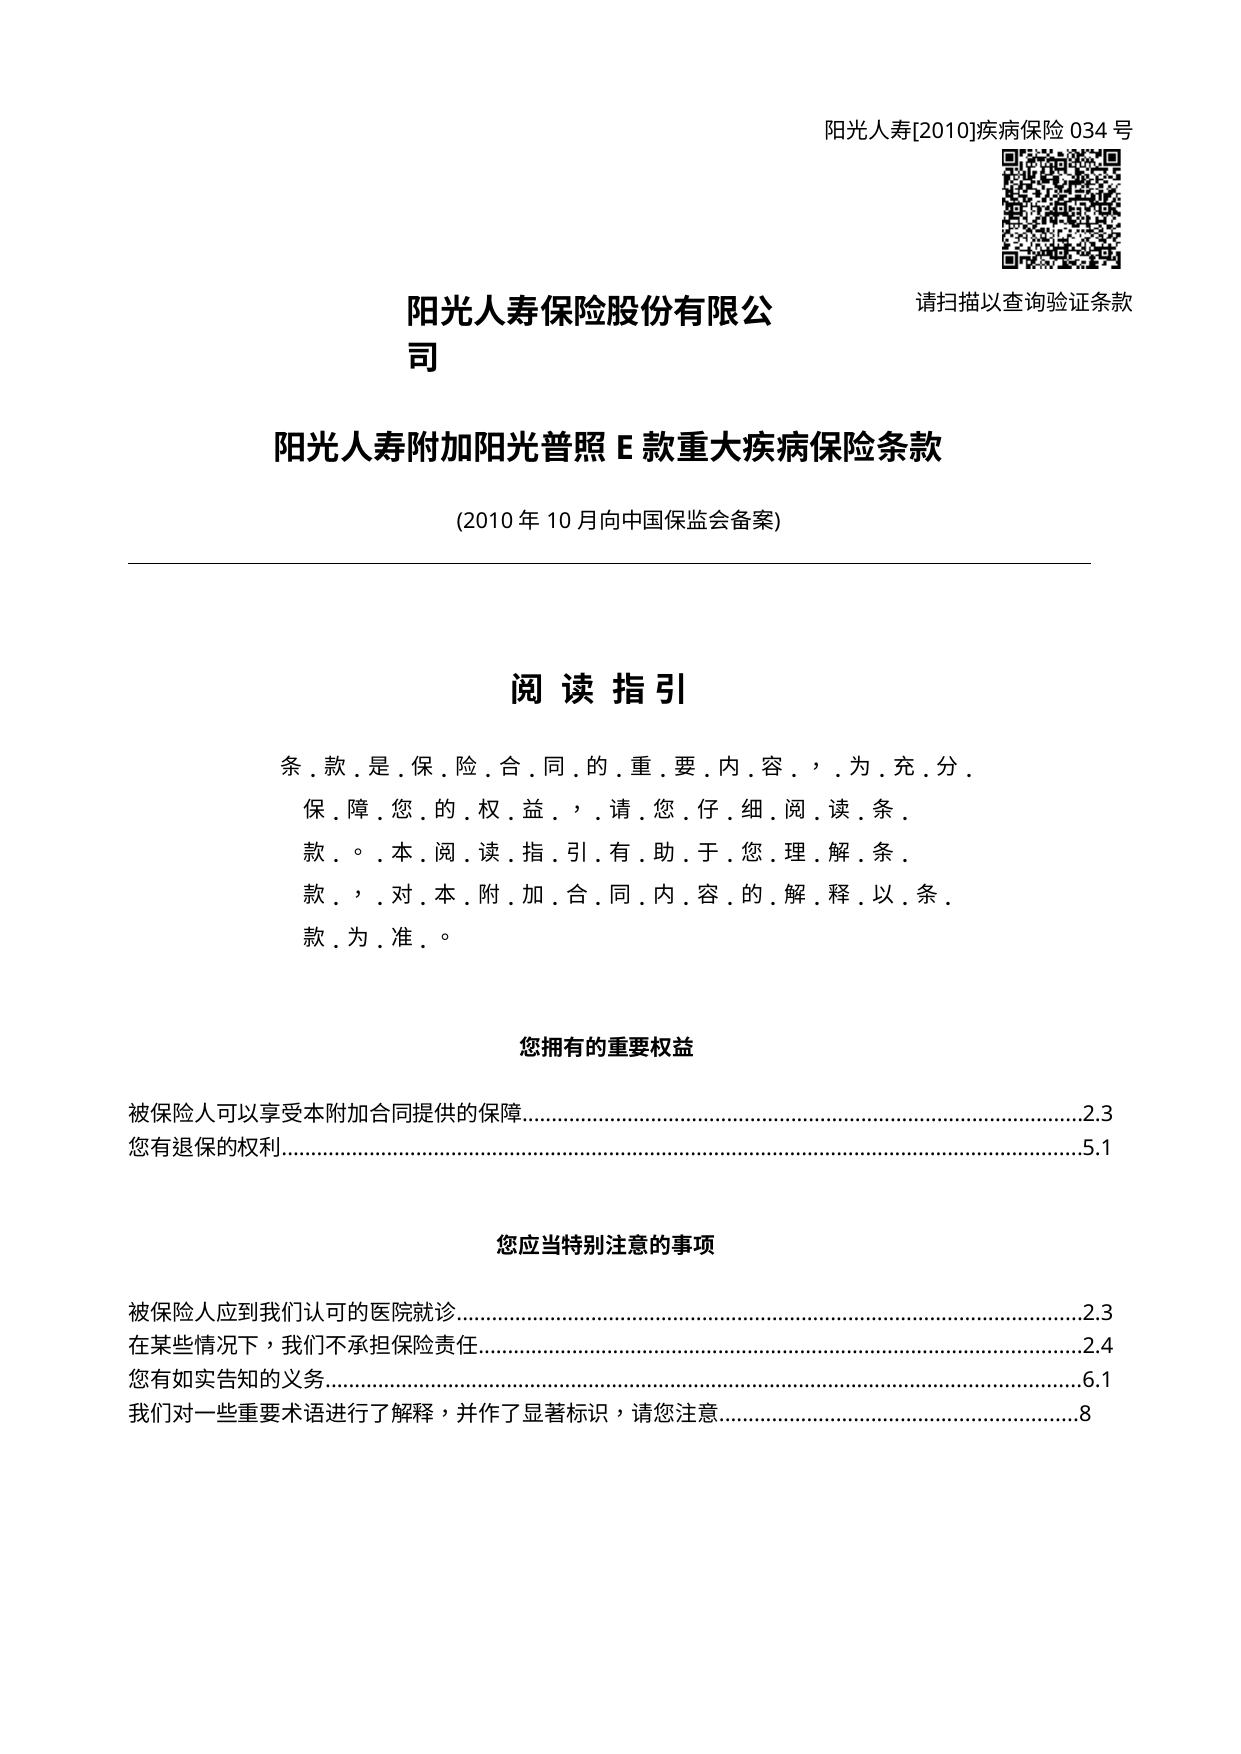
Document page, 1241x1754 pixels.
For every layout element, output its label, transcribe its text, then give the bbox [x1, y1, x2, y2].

text 被保险人应到我们认可的医院就诊 2.3 [128, 1297, 1146, 1326]
text 阳光人寿[2010]疾病保险 034 号 [117, 115, 1134, 144]
subtitle 阅 读 指 引 [481, 665, 717, 711]
text 我们对一些重要术语进行了解释，并作了显著标识，请您注意 8 [128, 1398, 1146, 1427]
subtitle 阳光人寿附加阳光普照 E 款重大疾病保险条款 [273, 418, 1146, 470]
text 请扫描以查询验证条款 [915, 288, 1146, 316]
subtitle 阳光人寿保险股份有限公司 [407, 288, 806, 379]
subtitle 您拥有的重要权益 [494, 1032, 720, 1062]
subtitle 您应当特别注意的事项 [494, 1231, 717, 1260]
text (2010 年 10 月向中国保监会备案) [456, 505, 1146, 535]
text 您有退保的权利 5.1 [128, 1132, 1146, 1162]
text 条．款．是．保．险．合．同．的．重．要．内．容．，．为．充．分．保．障．您．的．权．益．，．请．您．仔．细．阅．读．条．款．。．本．阅．读．指．引．有．助．于．您．理．解．条．款．，．对．本．附．加．合．同．内．容．的．解．释．以．条．款．为．准．。 [280, 751, 988, 962]
text 您有如实告知的义务 6.1 [128, 1364, 1146, 1394]
text 在某些情况下，我们不承担保险责任 2.4 [128, 1330, 1146, 1360]
text 被保险人可以享受本附加合同提供的保障 2.3 [128, 1098, 1146, 1128]
picture [1002, 149, 1121, 269]
